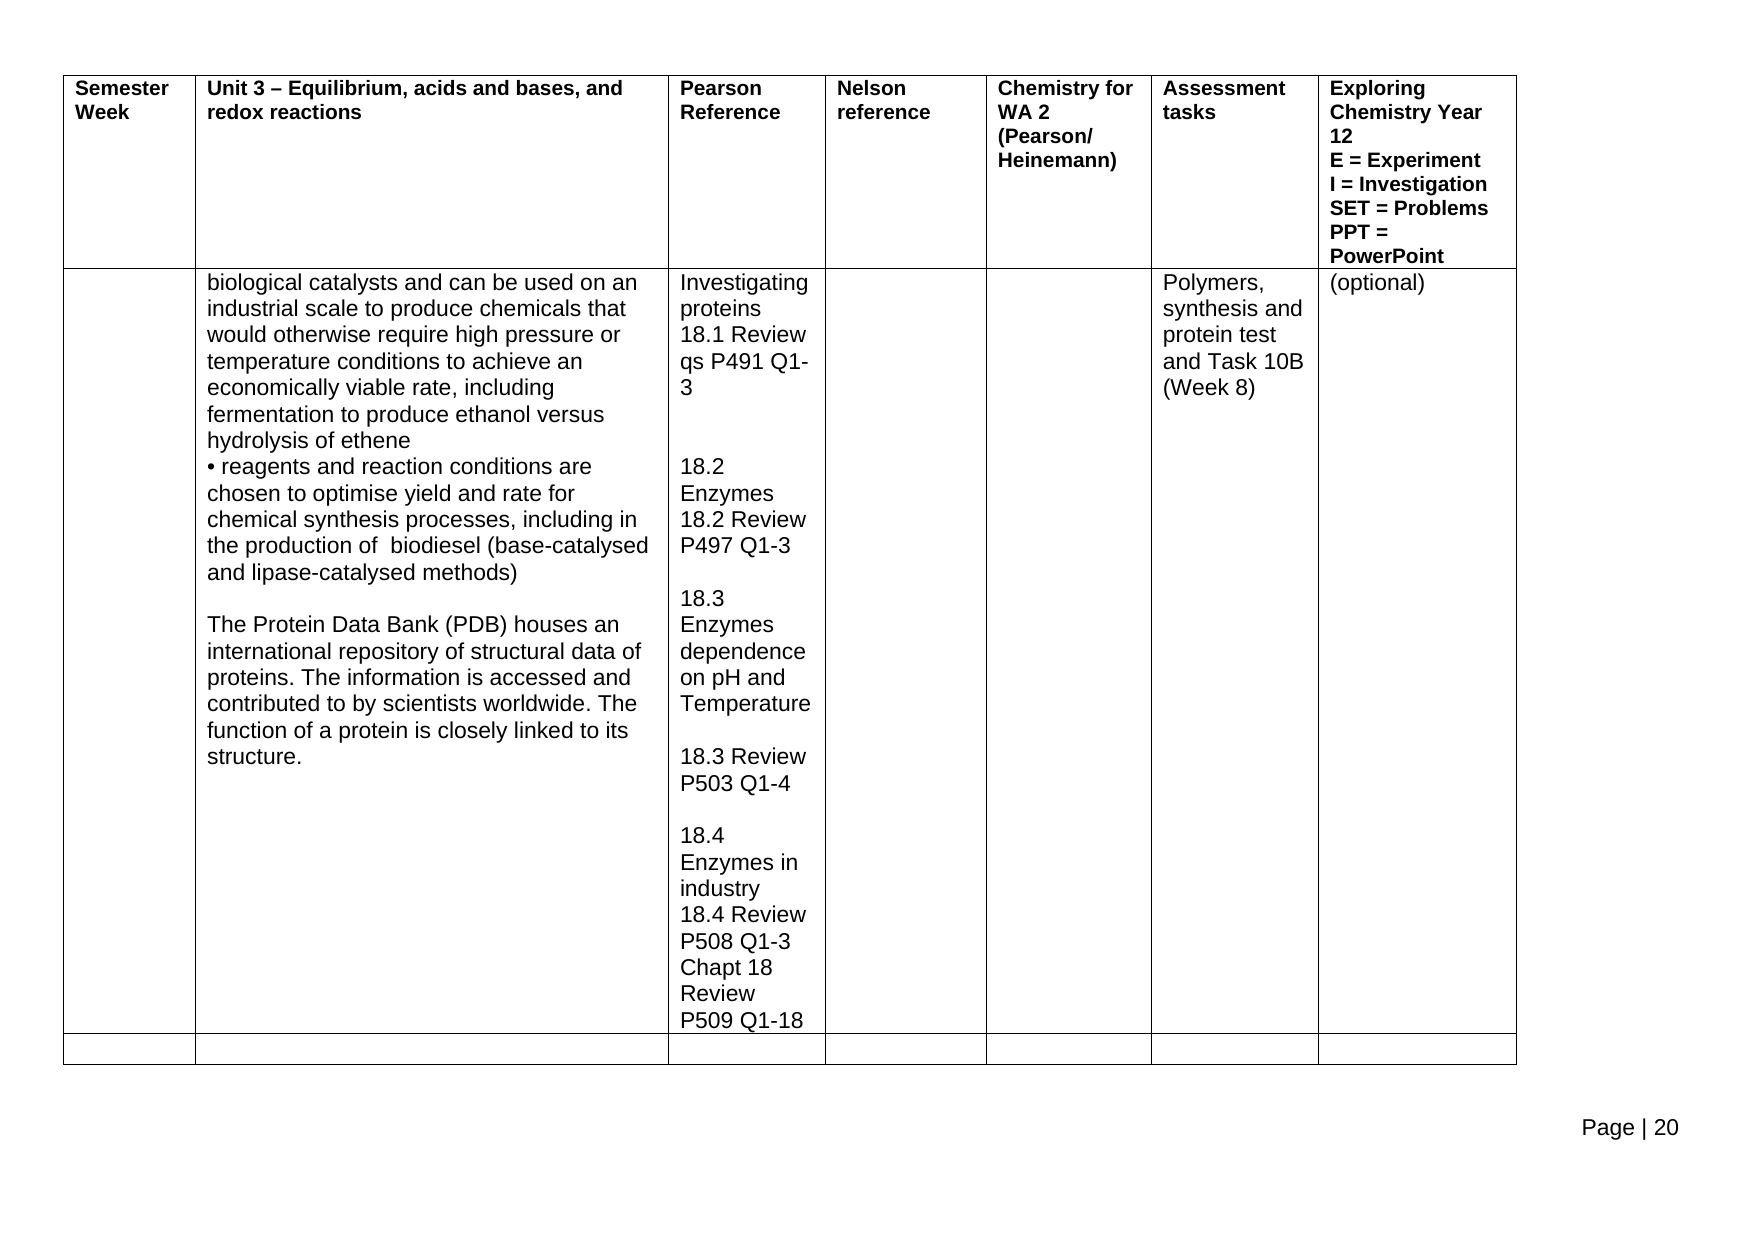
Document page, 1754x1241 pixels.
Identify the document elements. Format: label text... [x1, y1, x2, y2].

table_cell [1152, 1034, 1318, 1064]
table_cell Task 11 Polymers, synthesis and protein test and Task 10B (Week 8) [1152, 269, 1318, 1033]
table_header Pearson Reference [669, 76, 825, 268]
table_cell [987, 1034, 1151, 1064]
table_header Exploring Chemistry Year 12 E = Experiment I = Investigation SET = Problems PPT = PowerPoint [1319, 76, 1516, 268]
table_cell [64, 1034, 195, 1064]
table_header Assessment tasks [1152, 76, 1318, 268]
table_header Unit 3 – Equilibrium, acids and bases, and redox reactions [196, 76, 668, 268]
table_cell [196, 1034, 668, 1064]
table_cell [987, 269, 1151, 1033]
table_cell [669, 1034, 825, 1064]
table_cell [826, 1034, 986, 1064]
table_cell [1319, 1034, 1516, 1064]
table_header Chemistry for WA 2 (Pearson/ Heinemann) [987, 76, 1151, 268]
table_header Semester Week [64, 76, 195, 268]
table_cell [826, 269, 986, 1033]
table_header Nelson reference [826, 76, 986, 268]
table_cell I36, E38 (optional) [1319, 269, 1516, 1033]
